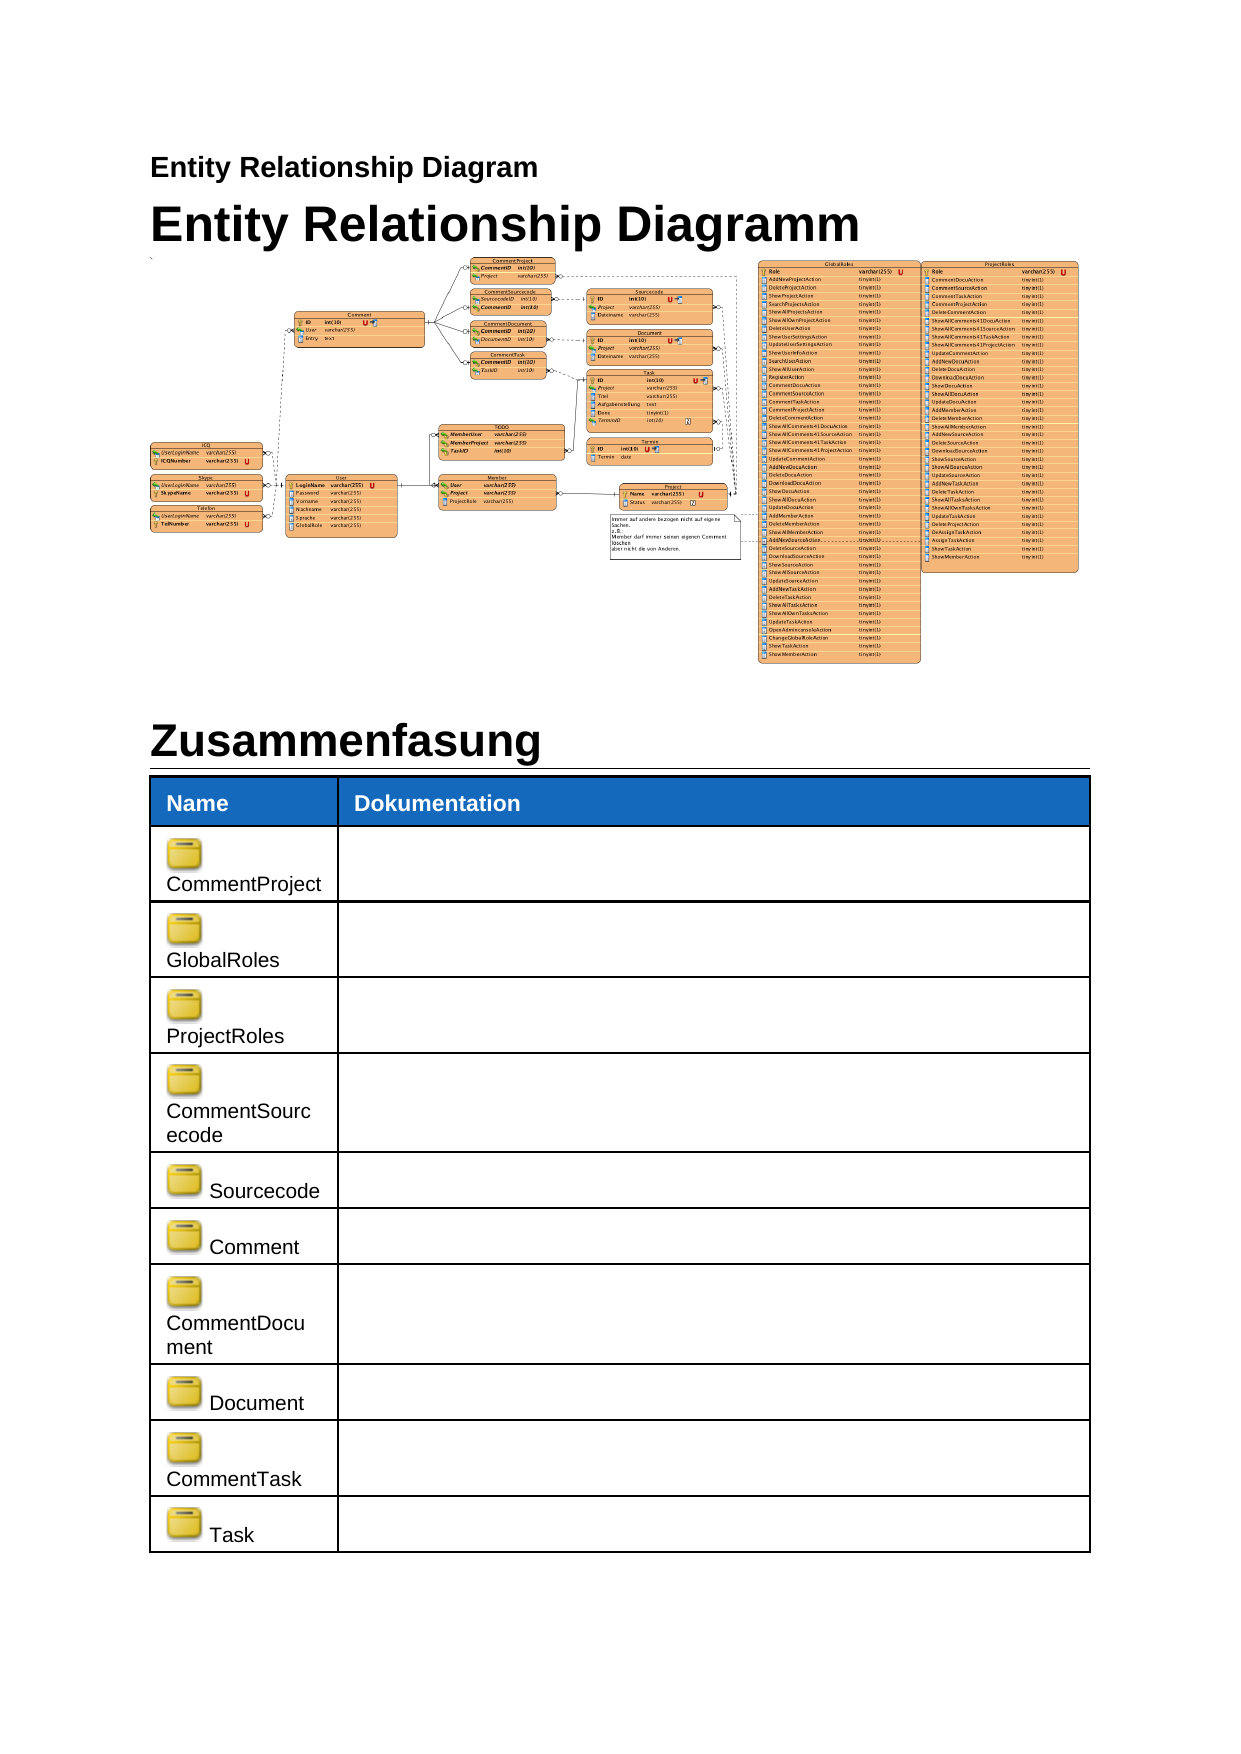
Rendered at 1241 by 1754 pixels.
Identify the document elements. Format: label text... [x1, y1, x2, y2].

table_cell [339, 1365, 1089, 1419]
table_header Name [151, 778, 337, 825]
subtitle Entity Relationship Diagramm [150, 194, 1090, 251]
picture [166, 986, 204, 1024]
table_cell [339, 827, 1089, 900]
table_cell Comment [151, 1209, 337, 1263]
table_cell [339, 1054, 1089, 1151]
picture [166, 1273, 204, 1311]
table_cell [339, 1497, 1089, 1551]
table_cell GlobalRoles [151, 903, 337, 976]
table_cell [339, 1153, 1089, 1207]
table_cell Sourcecode [151, 1153, 337, 1207]
picture [166, 835, 204, 873]
picture [166, 1505, 204, 1542]
table_cell [339, 978, 1089, 1052]
picture [166, 1429, 204, 1467]
picture [166, 910, 204, 948]
table_header Dokumentation [339, 778, 1089, 825]
table_cell [339, 1421, 1089, 1494]
picture [150, 257, 1080, 665]
text Entity Relationship Diagram [150, 150, 1090, 183]
table_cell [339, 903, 1089, 976]
table_cell [339, 1265, 1089, 1363]
table_cell CommentDocument [151, 1265, 337, 1363]
table_cell CommentTask [151, 1421, 337, 1494]
picture [166, 1161, 204, 1199]
table_cell CommentSourcecode [151, 1054, 337, 1151]
table_cell Task [151, 1497, 337, 1551]
picture [166, 1217, 204, 1255]
table_cell CommentProject [151, 827, 337, 900]
subtitle Zusammenfasung [150, 713, 1090, 768]
table_cell [339, 1209, 1089, 1263]
table_cell ProjectRoles [151, 978, 337, 1052]
picture [166, 1062, 204, 1099]
picture [166, 1373, 204, 1411]
table_cell Document [151, 1365, 337, 1419]
